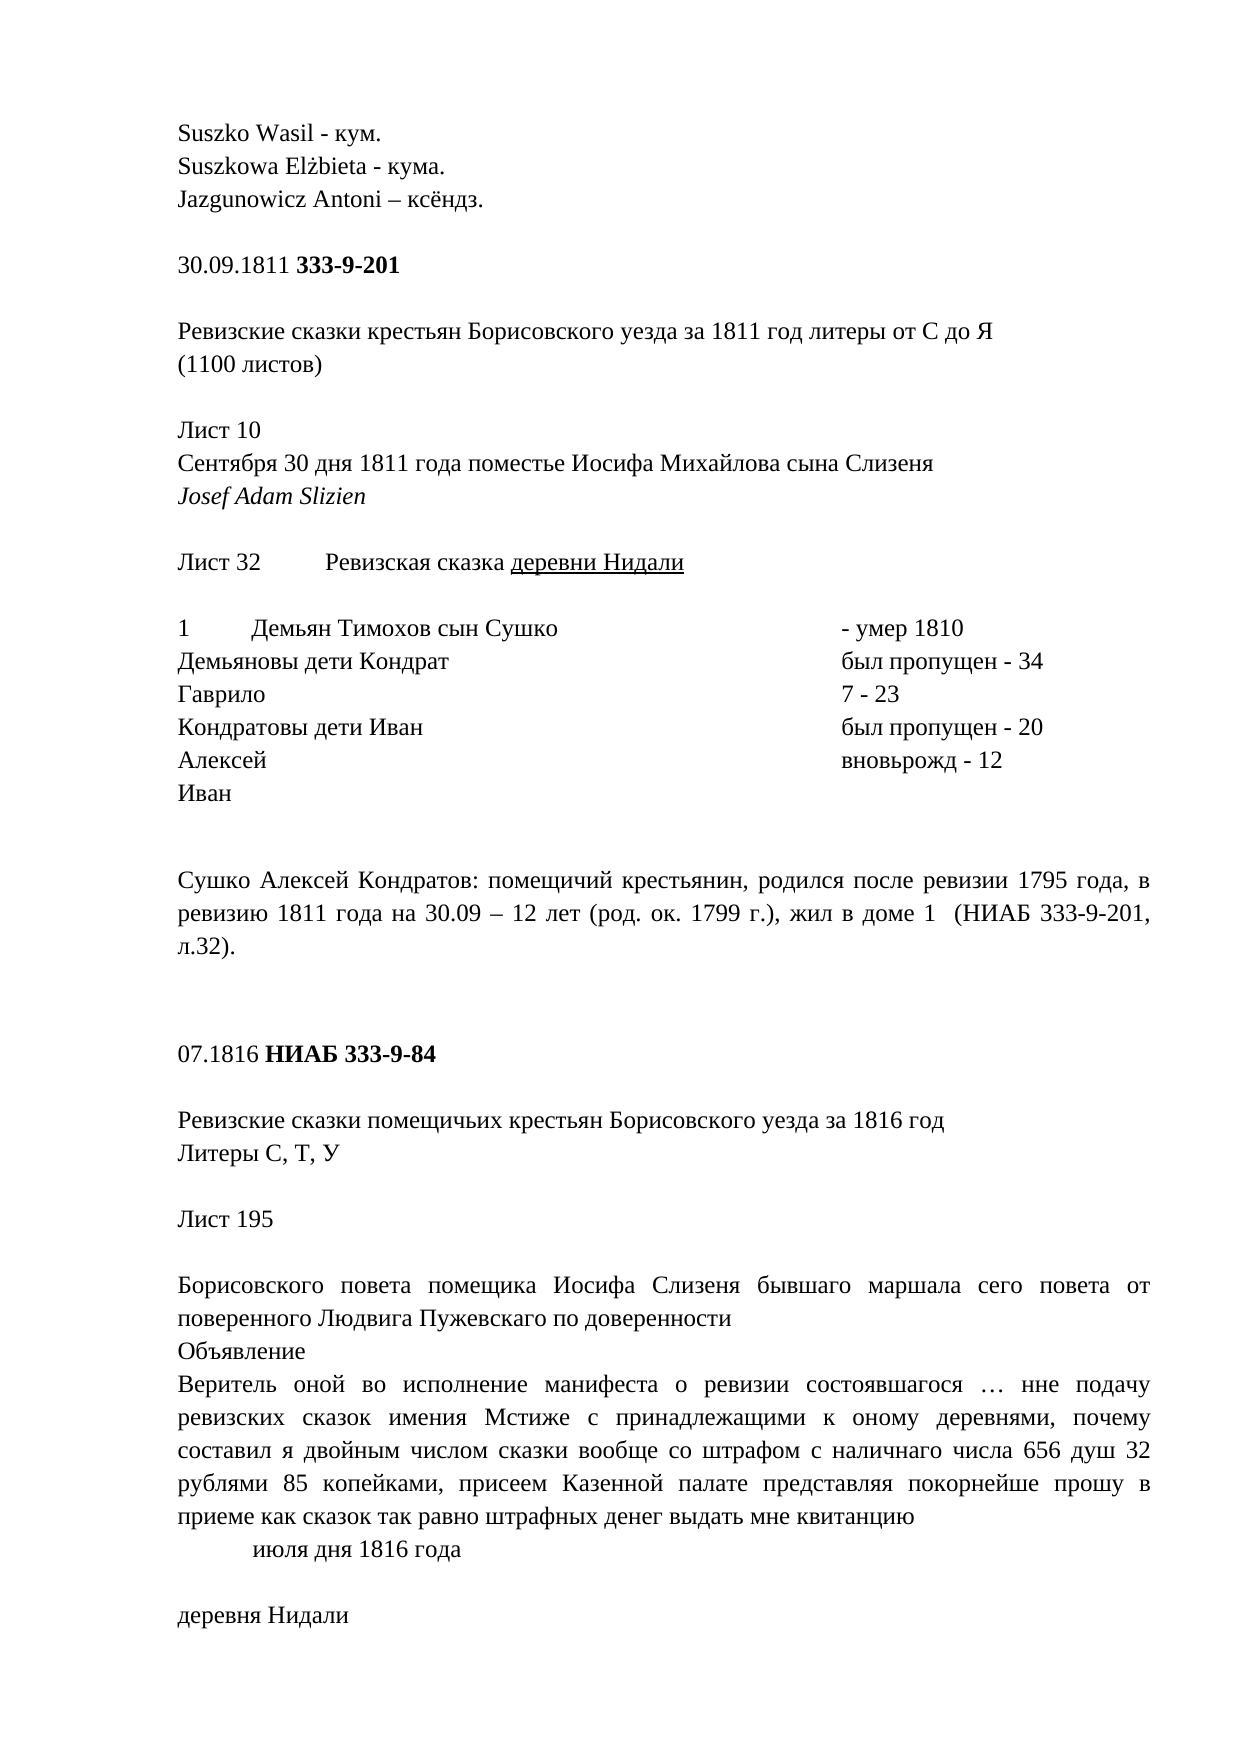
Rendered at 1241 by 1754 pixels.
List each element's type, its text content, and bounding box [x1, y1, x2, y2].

text Гаврило 7 - 23 [177, 679, 1152, 708]
text Лист 195 [177, 1204, 1152, 1233]
text 30.09.1811 333-9-201 [177, 250, 1152, 279]
text Алексей вновьрожд - 12 [177, 746, 1152, 774]
text Jazgunowicz Antoni – ксёндз. [177, 184, 1152, 213]
text Ревизские сказки крестьян Борисовского уезда за 1811 год литеры от С до Я [177, 316, 1152, 345]
text Лист 10 [177, 415, 1152, 444]
text Сушко Алексей Кондратов: помещичий крестьянин, родился после ревизии 1795 года, в ревизию 1811 года на 30.09 – 12 лет (род. ок. 1799 г.), жил в доме 1 (НИАБ 333-9-201, л.32). [177, 865, 1152, 960]
text Литеры С, Т, У [177, 1138, 1152, 1167]
text Лист 32 Ревизская сказка деревни Нидали [177, 547, 1152, 576]
text июля дня 1816 года [177, 1534, 1152, 1563]
text Кондратовы дети Иван был пропущен - 20 [177, 712, 1152, 741]
text Suszko Wasil - кум. [177, 118, 1152, 147]
text 07.1816 НИАБ 333-9-84 [177, 1039, 1152, 1068]
text 1 Демьян Тимохов сын Сушко - умер 1810 [177, 613, 1152, 642]
text (1100 листов) [177, 349, 1152, 378]
text Демьяновы дети Кондрат был пропущен - 34 [177, 646, 1152, 675]
text Объявление [177, 1336, 1152, 1365]
text Сентября 30 дня 1811 года поместье Иосифа Михайлова сына Слизеня [177, 448, 1152, 477]
text Suszkowa Elżbieta - кума. [177, 151, 1152, 180]
text Josef Adam Slizien [177, 481, 1152, 510]
text Иван [177, 778, 1152, 807]
text деревня Нидали [177, 1601, 1152, 1629]
text Борисовского повета помещика Иосифа Слизеня бывшаго маршала сего повета от поверенного Людвига Пужевскаго по доверенности [177, 1270, 1152, 1332]
text Ревизские сказки помещичьих крестьян Борисовского уезда за 1816 год [177, 1105, 1152, 1134]
text Веритель оной во исполнение манифеста о ревизии состоявшагося … нне подачу ревизских сказок имения Мстиже с принадлежащими к оному деревнями, почему составил я двойным числом сказки вообще со штрафом с наличнаго числа 656 душ 32 рублями 85 копейками, присеем Казенной палате представляя покорнейше прошу в приеме как сказок так равно штрафных денег выдать мне квитанцию [177, 1369, 1152, 1530]
